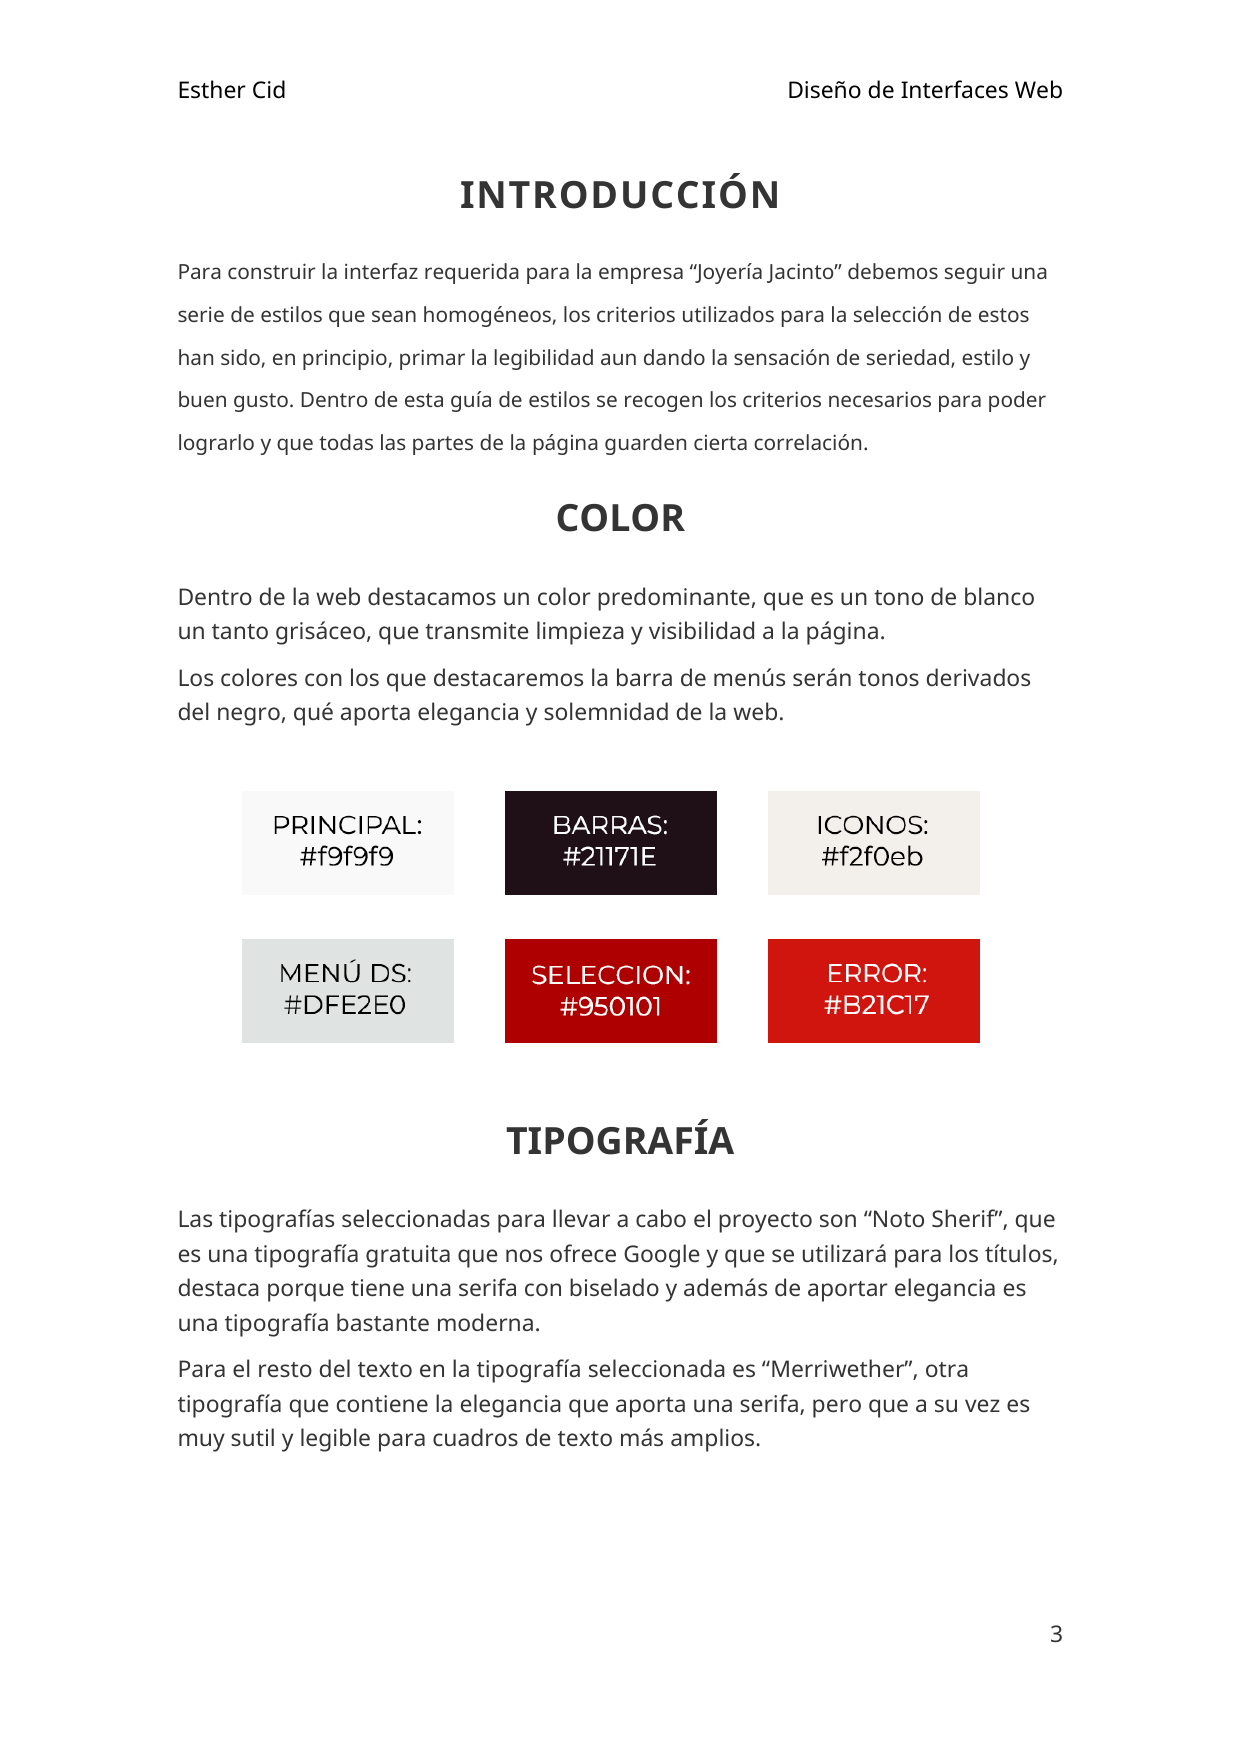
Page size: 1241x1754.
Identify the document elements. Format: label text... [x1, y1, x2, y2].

subtitle INTRODUCCIÓN [177, 168, 1063, 219]
text Para el resto del texto en la tipografía seleccionada es “Merriwether”, otra tipografía que contiene la elegancia que aporta una serifa, pero que a su vez es muy sutil y legible para cuadros de texto más amplios. [177, 1353, 1063, 1453]
text Los colores con los que destacaremos la barra de menús serán tonos derivados del negro, qué aporta elegancia y solemnidad de la web. [177, 662, 1063, 727]
text Dentro de la web destacamos un color predominante, que es un tono de blanco un tanto grisáceo, que transmite limpieza y visibilidad a la página. [177, 580, 1063, 646]
text Para construir la interfaz requerida para la empresa “Joyería Jacinto” debemos seguir una serie de estilos que sean homogéneos, los criterios utilizados para la selección de estos han sido, en principio, primar la legibilidad aun dando la sensación de seriedad, estilo y buen gusto. Dentro de esta guía de estilos se recogen los criterios necesarios para poder lograrlo y que todas las partes de la página guarden cierta correlación. [177, 257, 1063, 456]
picture [177, 742, 1063, 1091]
text Las tipografías seleccionadas para llevar a cabo el proyecto son “Noto Sherif”, que es una tipografía gratuita que nos ofrece Google y que se utilizará para los títulos, destaca porque tiene una serifa con biselado y además de aportar elegancia es una tipografía bastante moderna. [177, 1203, 1063, 1338]
subtitle TIPOGRAFÍA [177, 1114, 1063, 1165]
subtitle COLOR [177, 491, 1063, 542]
